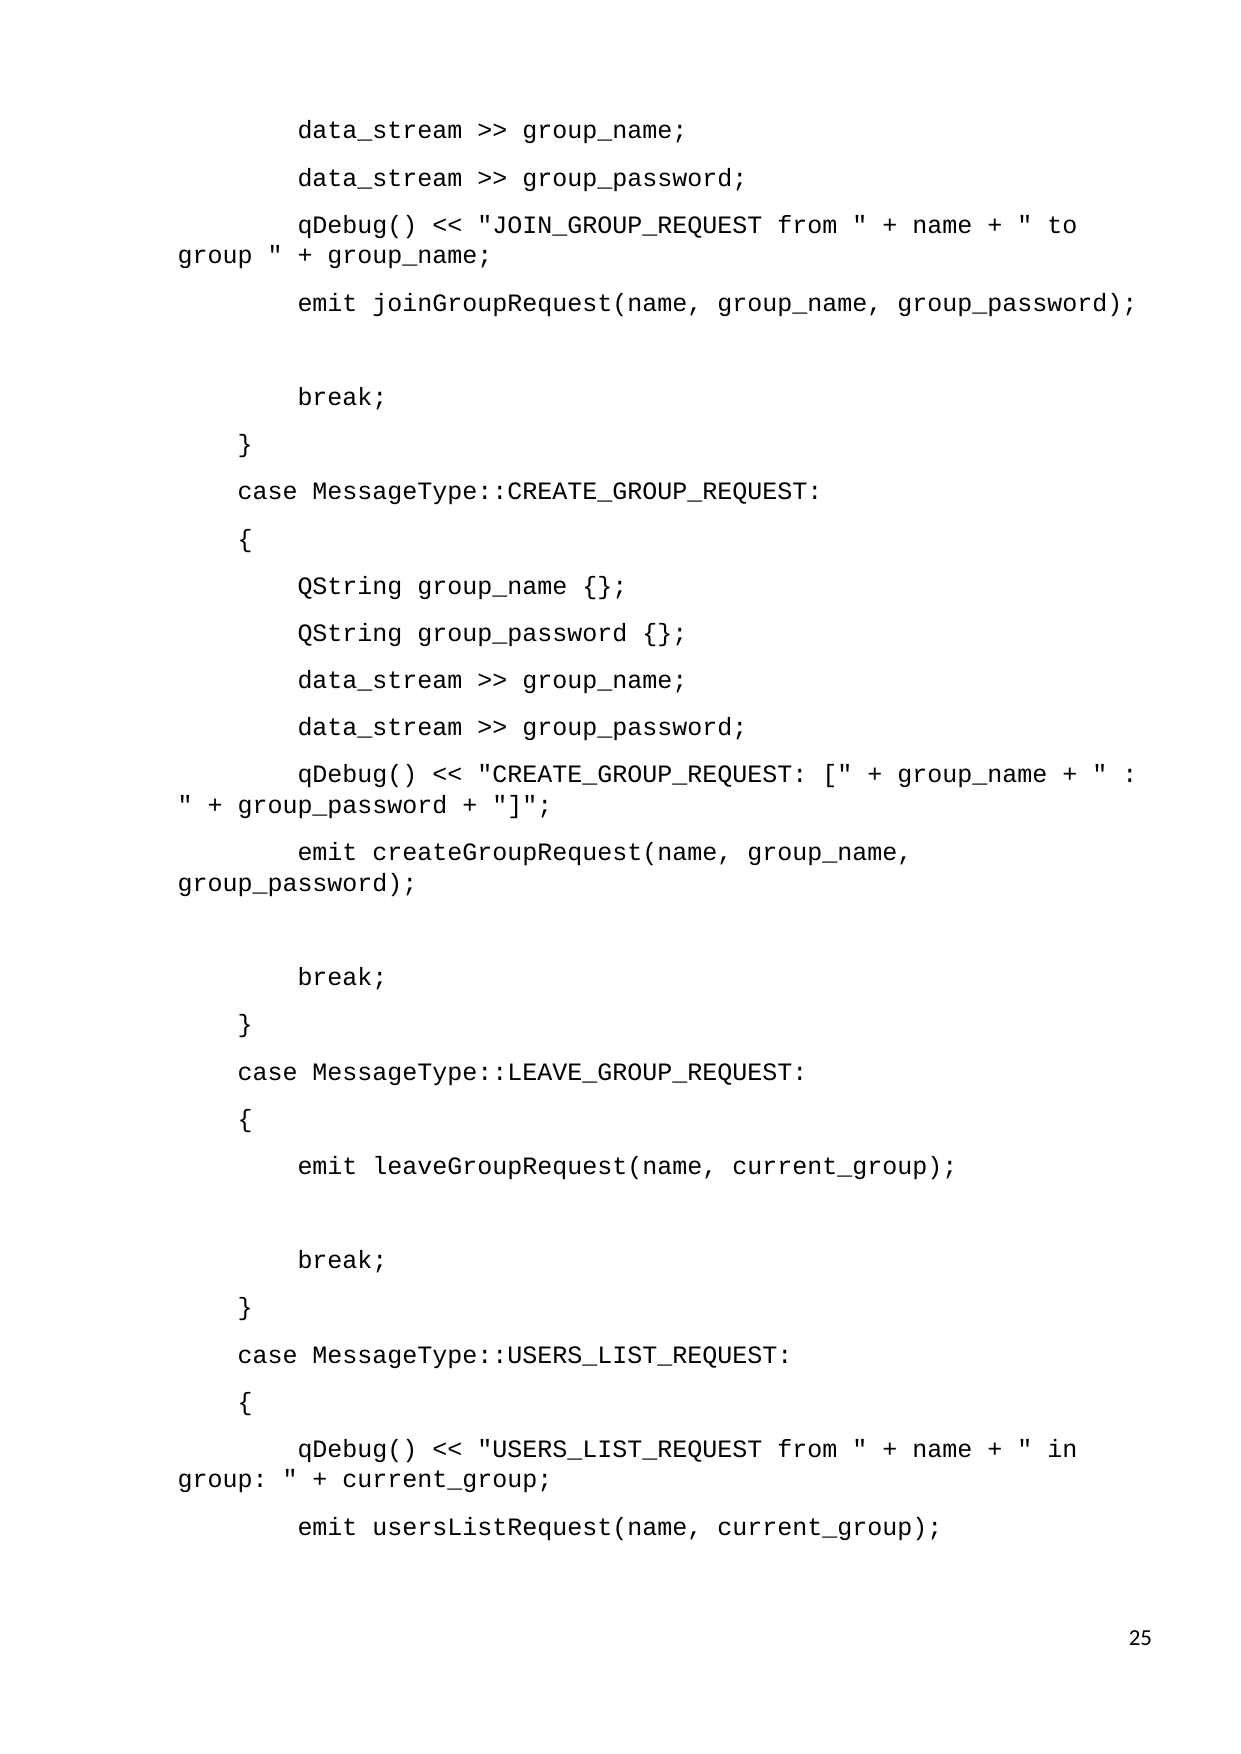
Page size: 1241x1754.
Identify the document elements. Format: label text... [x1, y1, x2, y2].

text { [177, 1106, 1152, 1134]
text qDebug() << "USERS_LIST_REQUEST from " + name + " in group: " + current_group; [177, 1437, 1152, 1495]
text break; [177, 1248, 1152, 1276]
text { [177, 1389, 1152, 1418]
text case MessageType::USERS_LIST_REQUEST: [177, 1342, 1152, 1371]
text QString group_name {}; [177, 573, 1152, 602]
text } [177, 1012, 1152, 1040]
text emit usersListRequest(name, current_group); [177, 1514, 1152, 1543]
text qDebug() << "JOIN_GROUP_REQUEST from " + name + " to group " + group_name; [177, 212, 1152, 271]
text data_stream >> group_password; [177, 715, 1152, 743]
text emit joinGroupRequest(name, group_name, group_password); [177, 290, 1152, 318]
text break; [177, 965, 1152, 993]
text break; [177, 384, 1152, 413]
text } [177, 432, 1152, 460]
text { [177, 526, 1152, 554]
text qDebug() << "CREATE_GROUP_REQUEST: [" + group_name + " : " + group_password + "]"; [177, 762, 1152, 821]
text } [177, 1295, 1152, 1323]
text emit createGroupRequest(name, group_name, group_password); [177, 840, 1152, 899]
text data_stream >> group_name; [177, 118, 1152, 146]
text case MessageType::CREATE_GROUP_REQUEST: [177, 479, 1152, 507]
text data_stream >> group_name; [177, 668, 1152, 696]
text case MessageType::LEAVE_GROUP_REQUEST: [177, 1059, 1152, 1087]
text data_stream >> group_password; [177, 165, 1152, 194]
text QString group_password {}; [177, 621, 1152, 649]
text emit leaveGroupRequest(name, current_group); [177, 1153, 1152, 1182]
